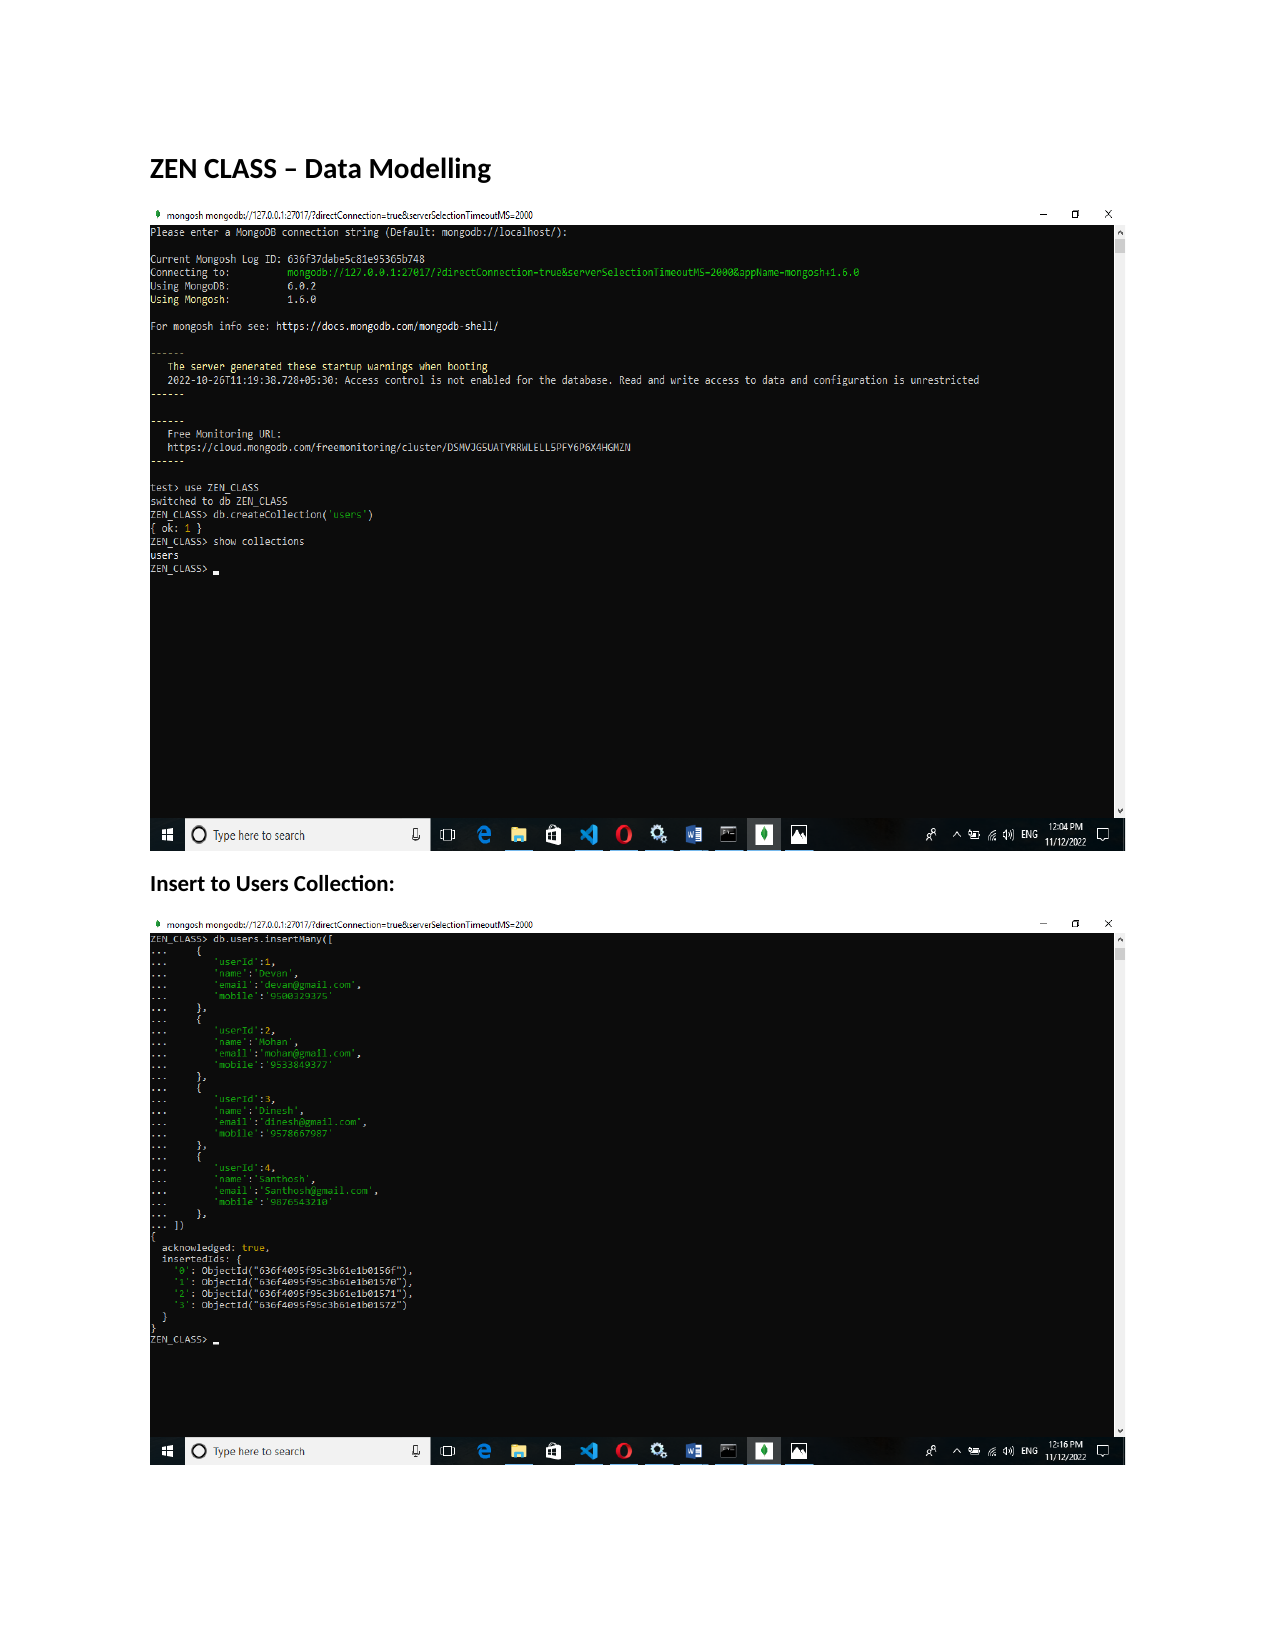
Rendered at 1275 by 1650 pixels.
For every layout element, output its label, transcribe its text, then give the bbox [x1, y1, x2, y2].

picture [150, 205, 1125, 851]
text ZEN CLASS – Data Modelling [150, 150, 1125, 186]
picture [150, 916, 1125, 1465]
text Insert to Users Collection: [150, 869, 1125, 897]
